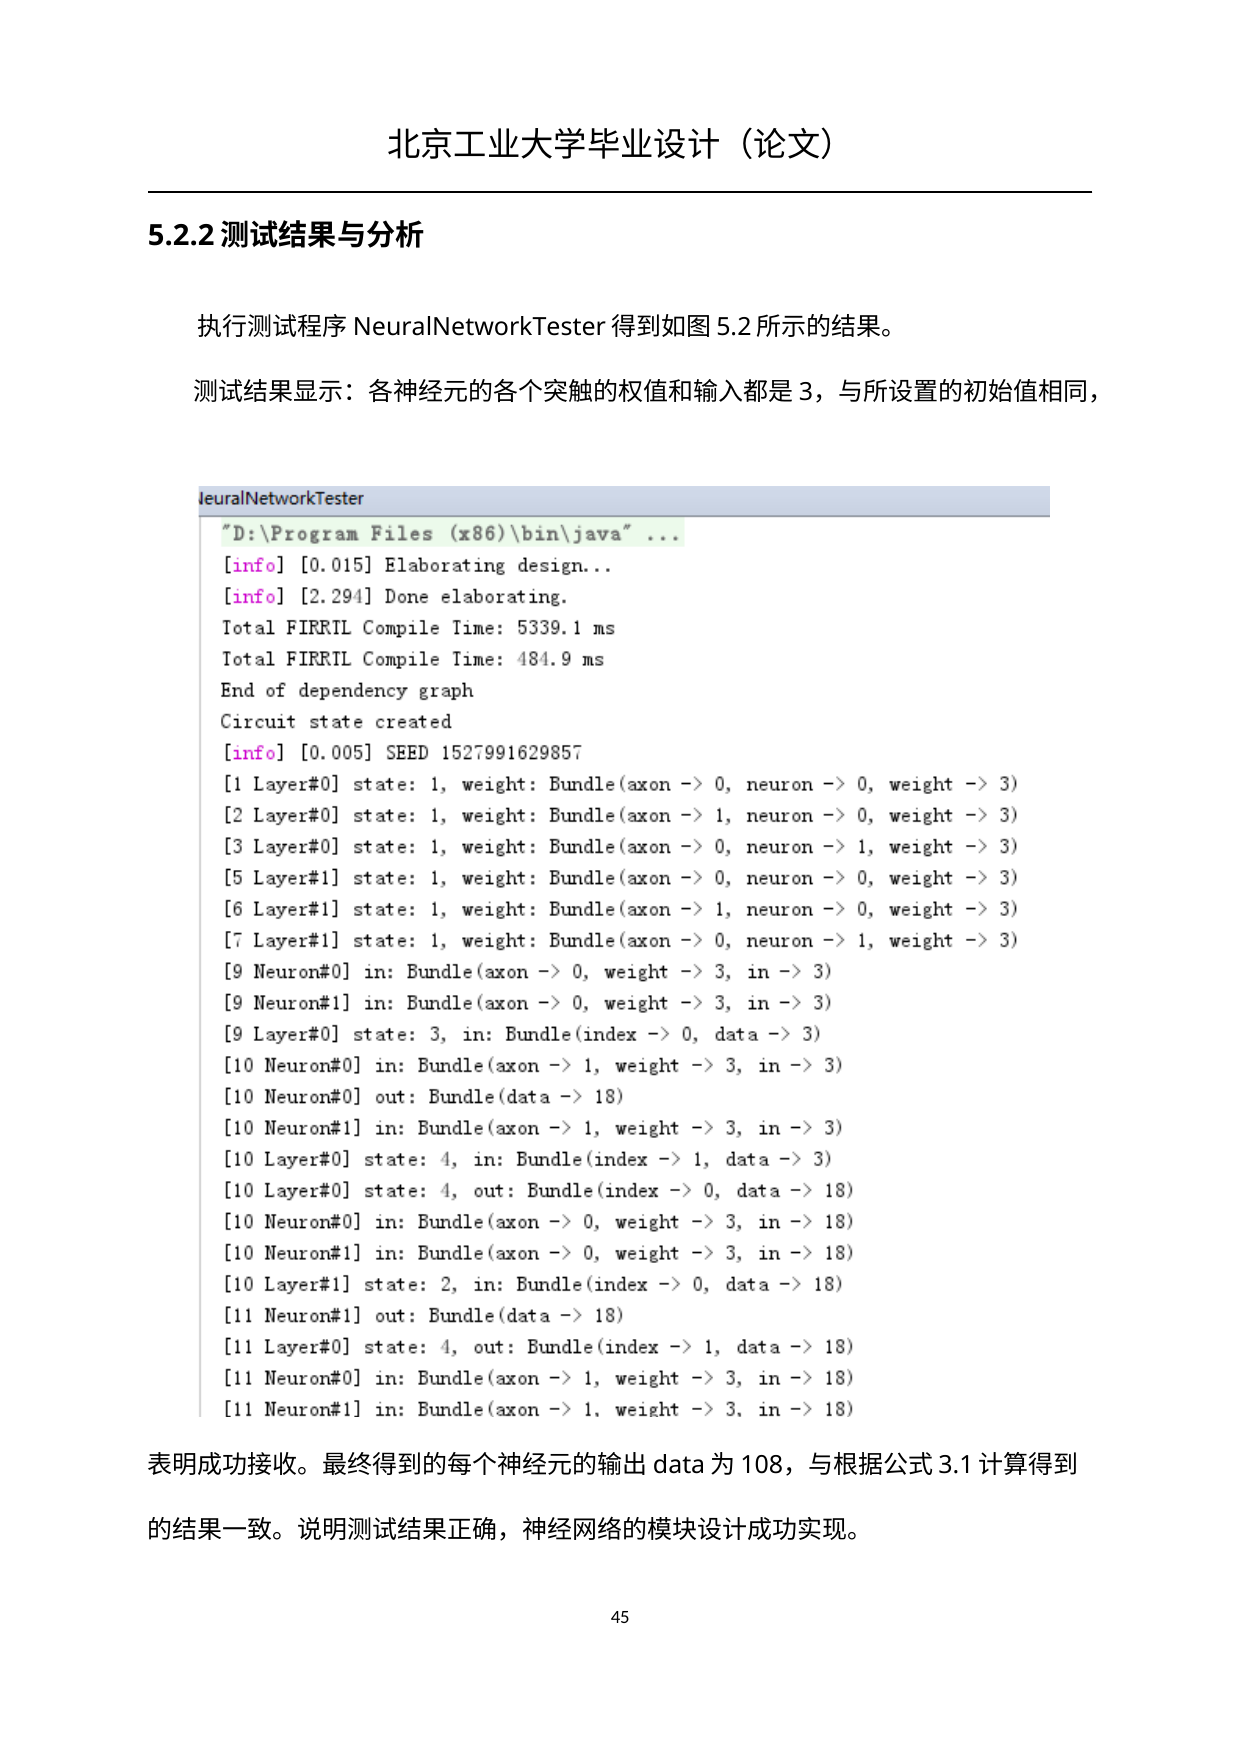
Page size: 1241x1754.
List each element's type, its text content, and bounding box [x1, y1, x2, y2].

text 执行测试程序NeuralNetworkTester得到如图5.2所示的结果。 [148, 292, 1092, 357]
picture [198, 486, 1050, 1417]
subtitle 5.2.2测试结果与分析 [148, 200, 1092, 265]
